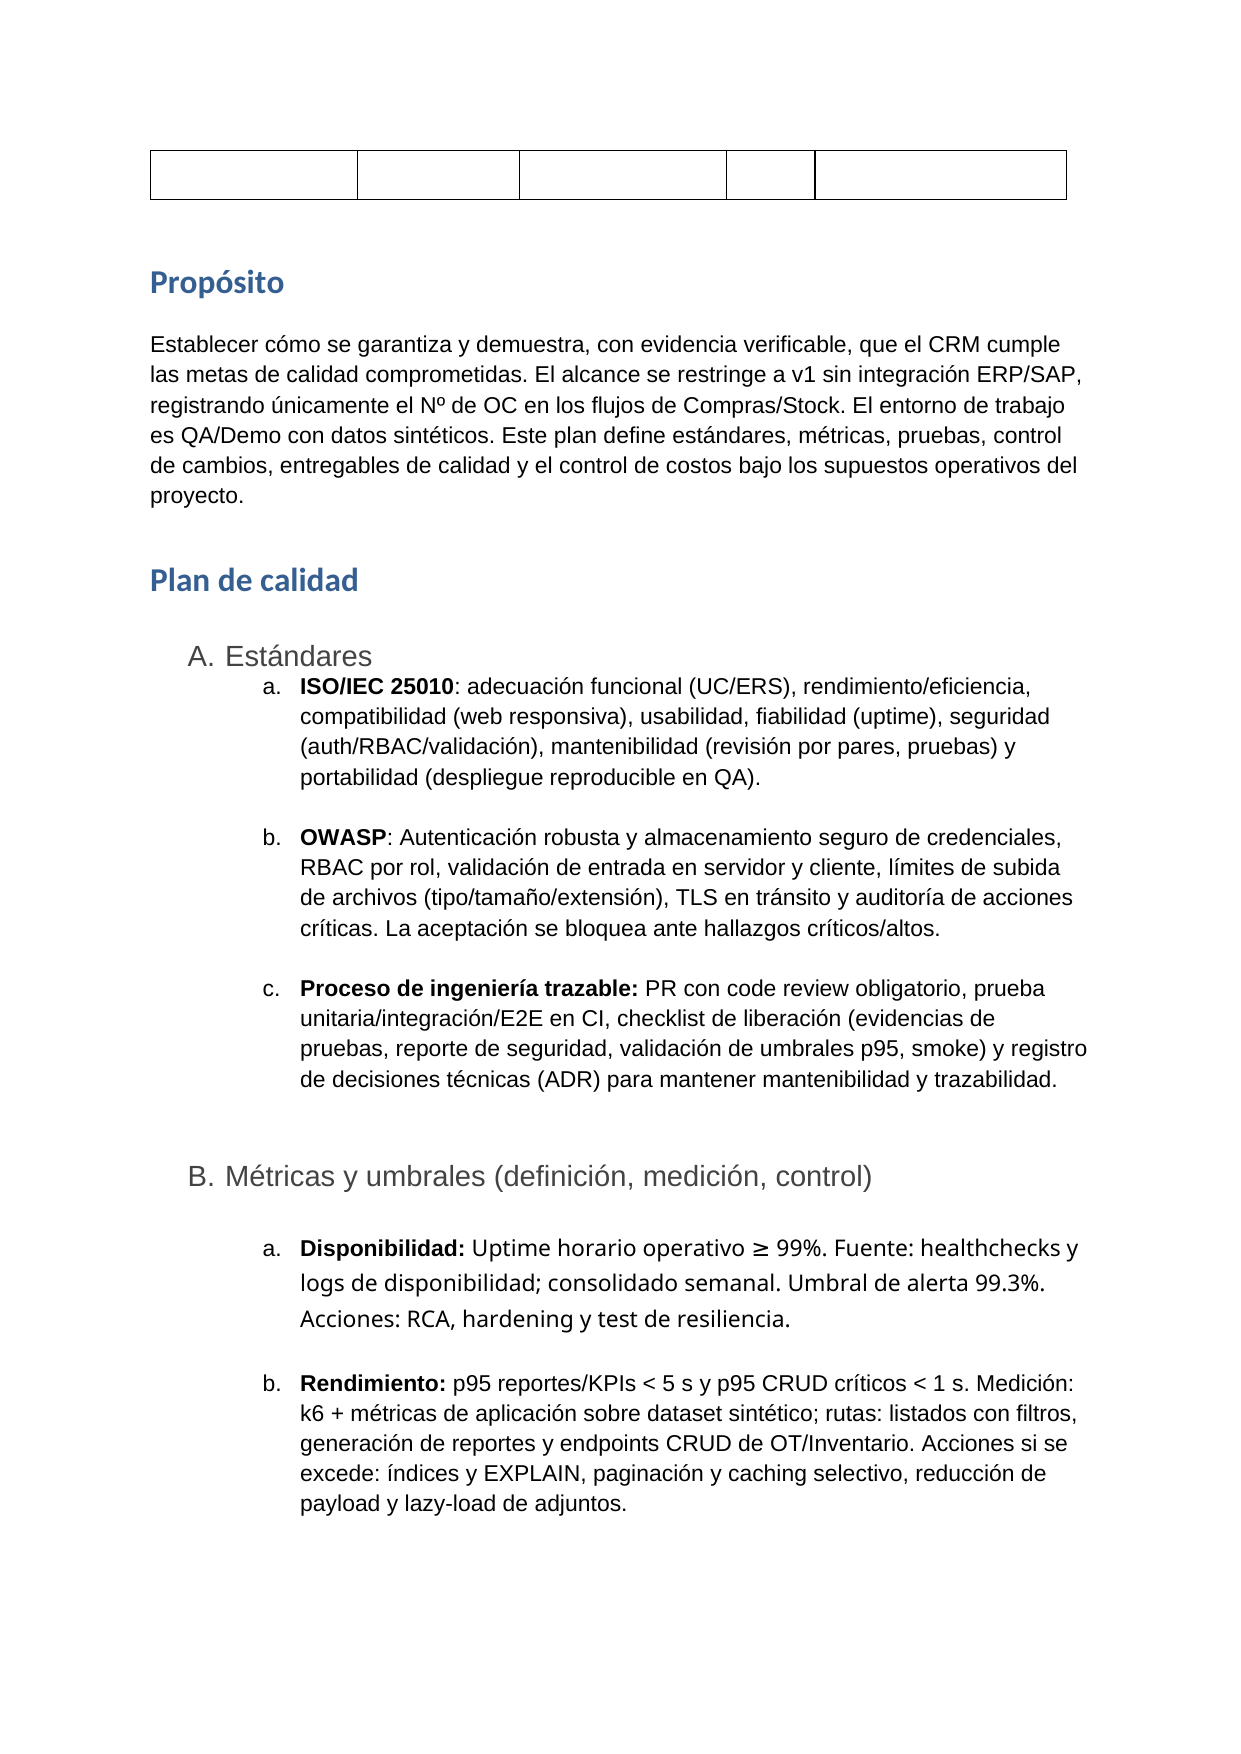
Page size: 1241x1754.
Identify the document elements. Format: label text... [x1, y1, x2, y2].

table_cell [520, 151, 726, 199]
list Rendimiento: p95 reportes/KPIs < 5 s y p95 CRUD críticos < 1 s. Medición: k6 + métricas de aplicación sobre dataset sintético; rutas: listados con filtros, generación de reportes y endpoints CRUD de OT/Inventario. Acciones si se excede: índices y EXPLAIN, paginación y caching selectivo, reducción de payload y lazy-load de adjuntos. [262, 1369, 1090, 1517]
list OWASP: Autenticación robusta y almacenamiento seguro de credenciales, RBAC por rol, validación de entrada en servidor y cliente, límites de subida de archivos (tipo/tamaño/extensión), TLS en tránsito y auditoría de acciones críticas. La aceptación se bloquea ante hallazgos críticos/altos. [262, 824, 1090, 941]
subtitle Propósito [150, 261, 1090, 302]
table_cell [727, 151, 814, 199]
list ISO/IEC 25010: adecuación funcional (UC/ERS), rendimiento/eficiencia, compatibilidad (web responsiva), usabilidad, fiabilidad (uptime), seguridad (auth/RBAC/validación), mantenibilidad (revisión por pares, pruebas) y portabilidad (despliegue reproducible en QA). [262, 673, 1090, 790]
table_cell [358, 151, 519, 199]
subtitle Métricas y umbrales (definición, medición, control) [187, 1159, 1090, 1193]
text Establecer cómo se garantiza y demuestra, con evidencia verificable, que el CRM cumple las metas de calidad comprometidas. El alcance se restringe a v1 sin integración ERP/SAP, registrando únicamente el Nº de OC en los flujos de Compras/Stock. El entorno de trabajo es QA/Demo con datos sintéticos. Este plan define estándares, métricas, pruebas, control de cambios, entregables de calidad y el control de costos bajo los supuestos operativos del proyecto. [150, 331, 1090, 509]
table_cell [151, 151, 357, 199]
subtitle Estándares [187, 639, 1090, 673]
table_cell [816, 151, 1066, 199]
text Plan de calidad [150, 512, 1090, 600]
list Proceso de ingeniería trazable: PR con code review obligatorio, prueba unitaria/integración/E2E en CI, checklist de liberación (evidencias de pruebas, reporte de seguridad, validación de umbrales p95, smoke) y registro de decisiones técnicas (ADR) para mantener mantenibilidad y trazabilidad. [262, 975, 1090, 1092]
list Disponibilidad: Uptime horario operativo ≥ 99%. Fuente: healthchecks y logs de disponibilidad; consolidado semanal. Umbral de alerta 99.3%. Acciones: RCA, hardening y test de resiliencia. [262, 1231, 1090, 1334]
